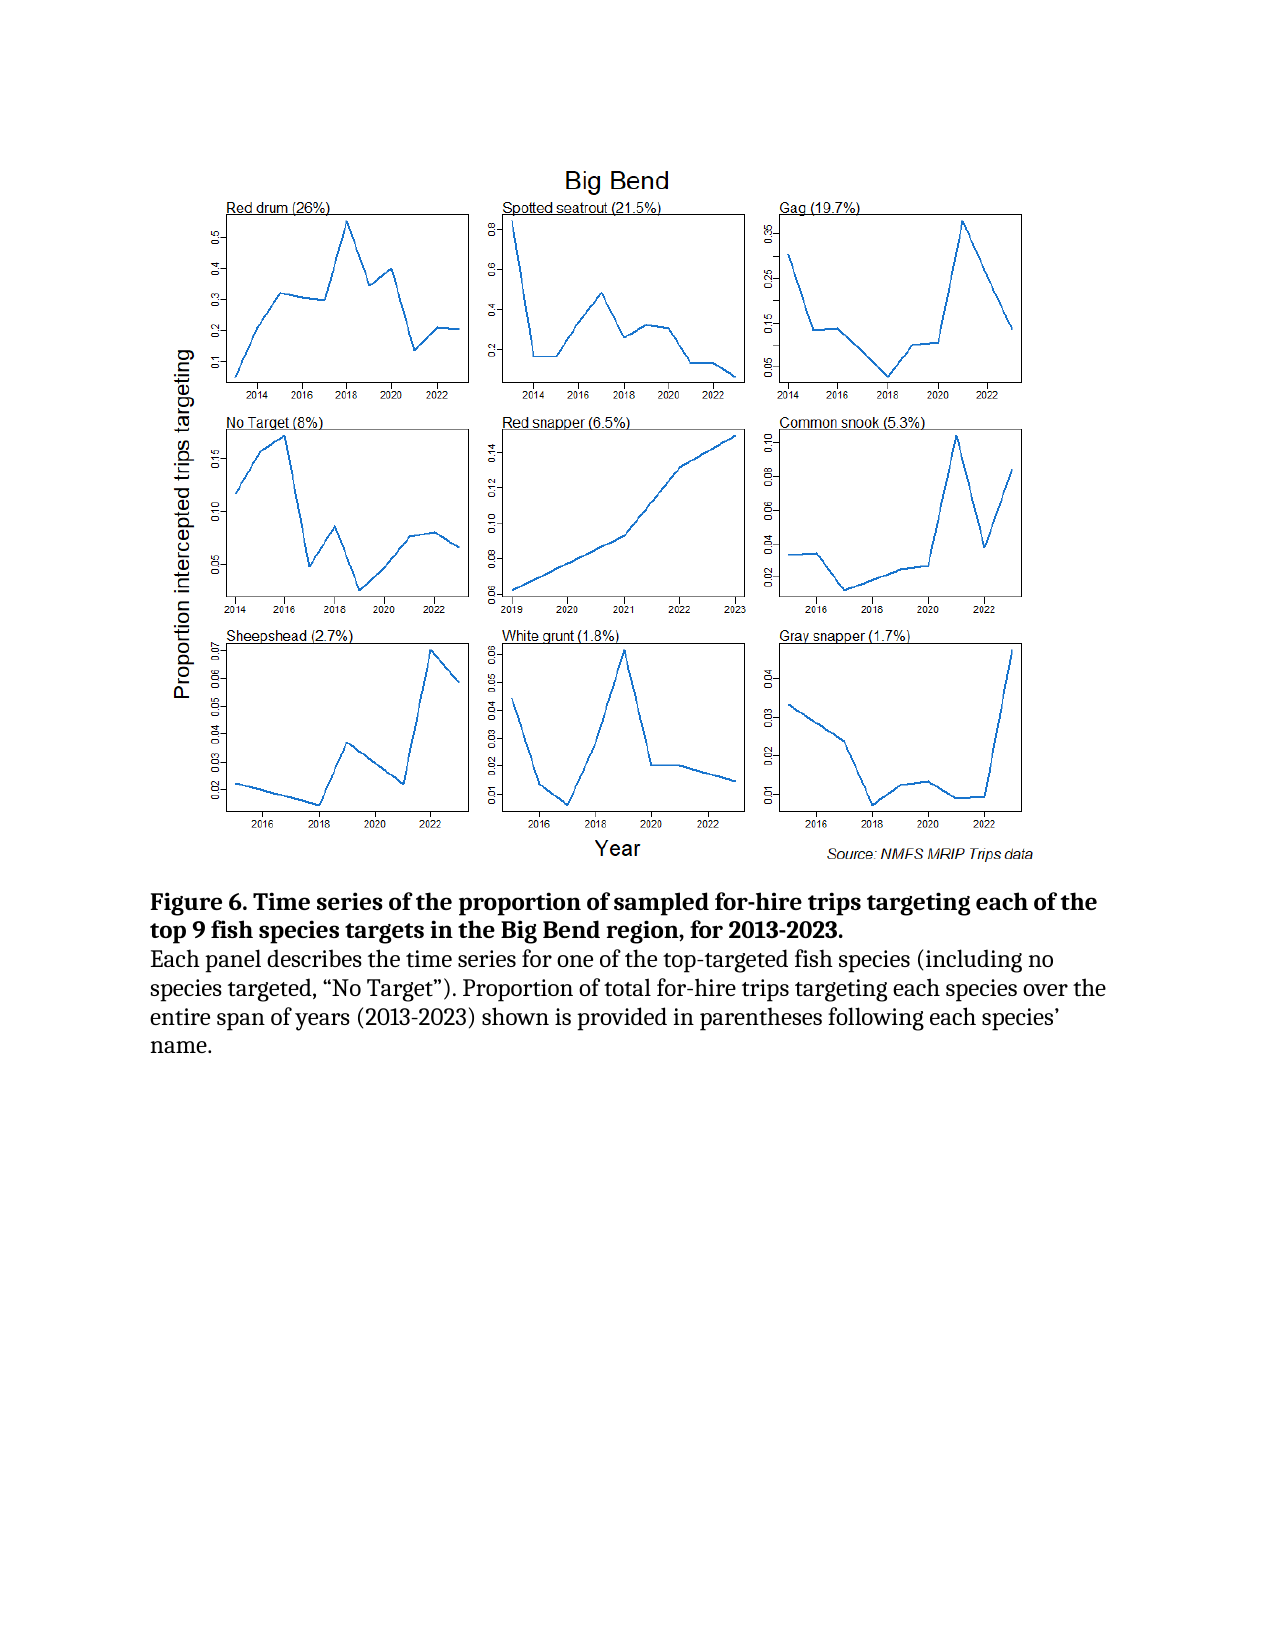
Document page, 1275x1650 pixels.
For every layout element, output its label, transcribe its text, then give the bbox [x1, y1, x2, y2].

text Figure 6. Time series of the proportion of sampled for-hire trips targeting each of the top 9 fish species targets in the Big Bend region, for 2013-2023. Each panel describes the time series for one of the top-targeted fish species (including no species targeted, “No Target”). Proportion of total for-hire trips targeting each species over the entire span of years (2013-2023) shown is provided in parentheses following each species’ name. [150, 887, 1125, 1060]
picture [168, 168, 1044, 869]
